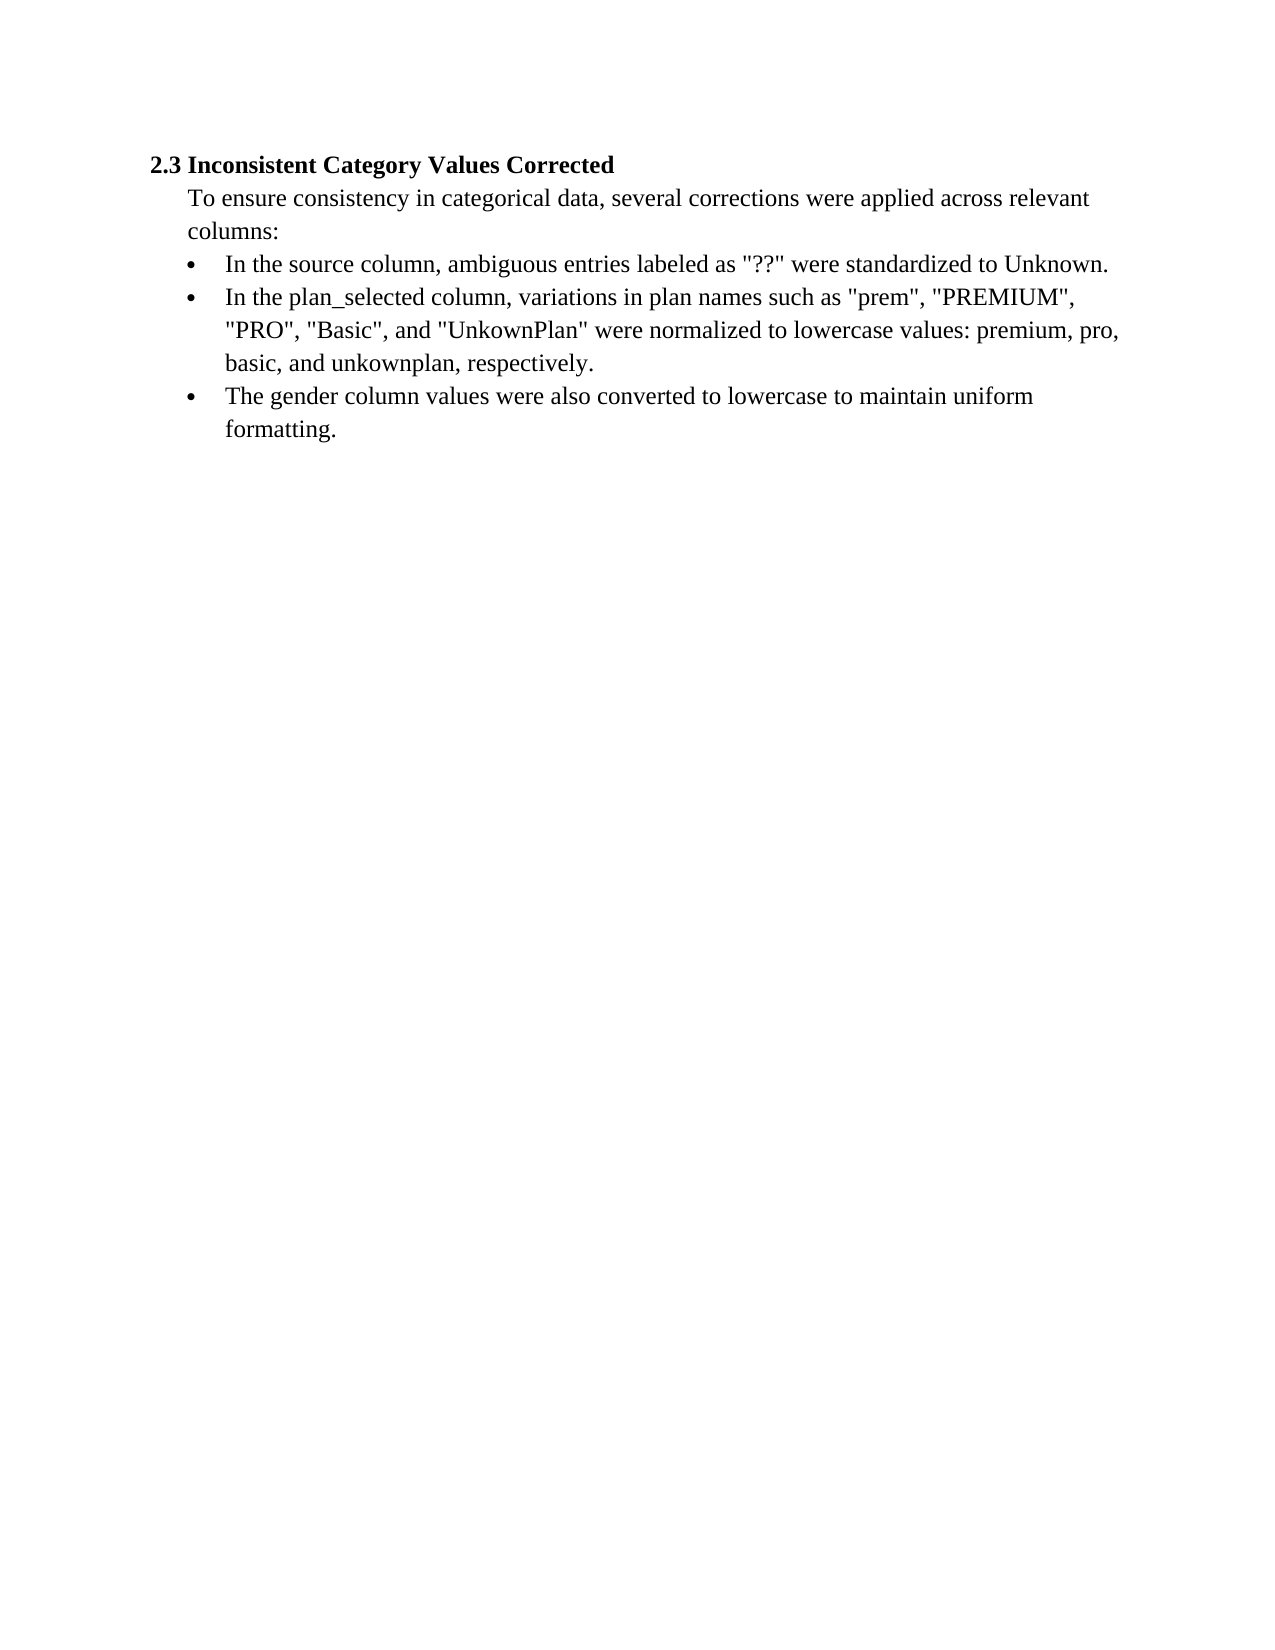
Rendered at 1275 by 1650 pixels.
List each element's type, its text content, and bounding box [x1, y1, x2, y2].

list The gender column values were also converted to lowercase to maintain uniform formatting. [187, 381, 1125, 443]
list In the source column, ambiguous entries labeled as "??" were standardized to Unknown. [187, 249, 1125, 278]
list Inconsistent Category Values Corrected [150, 150, 1125, 179]
list To ensure consistency in categorical data, several corrections were applied across relevant columns: [187, 183, 1125, 245]
list In the plan_selected column, variations in plan names such as "prem", "PREMIUM", "PRO", "Basic", and "UnkownPlan" were normalized to lowercase values: premium, pro, basic, and unkownplan, respectively. [187, 282, 1125, 377]
